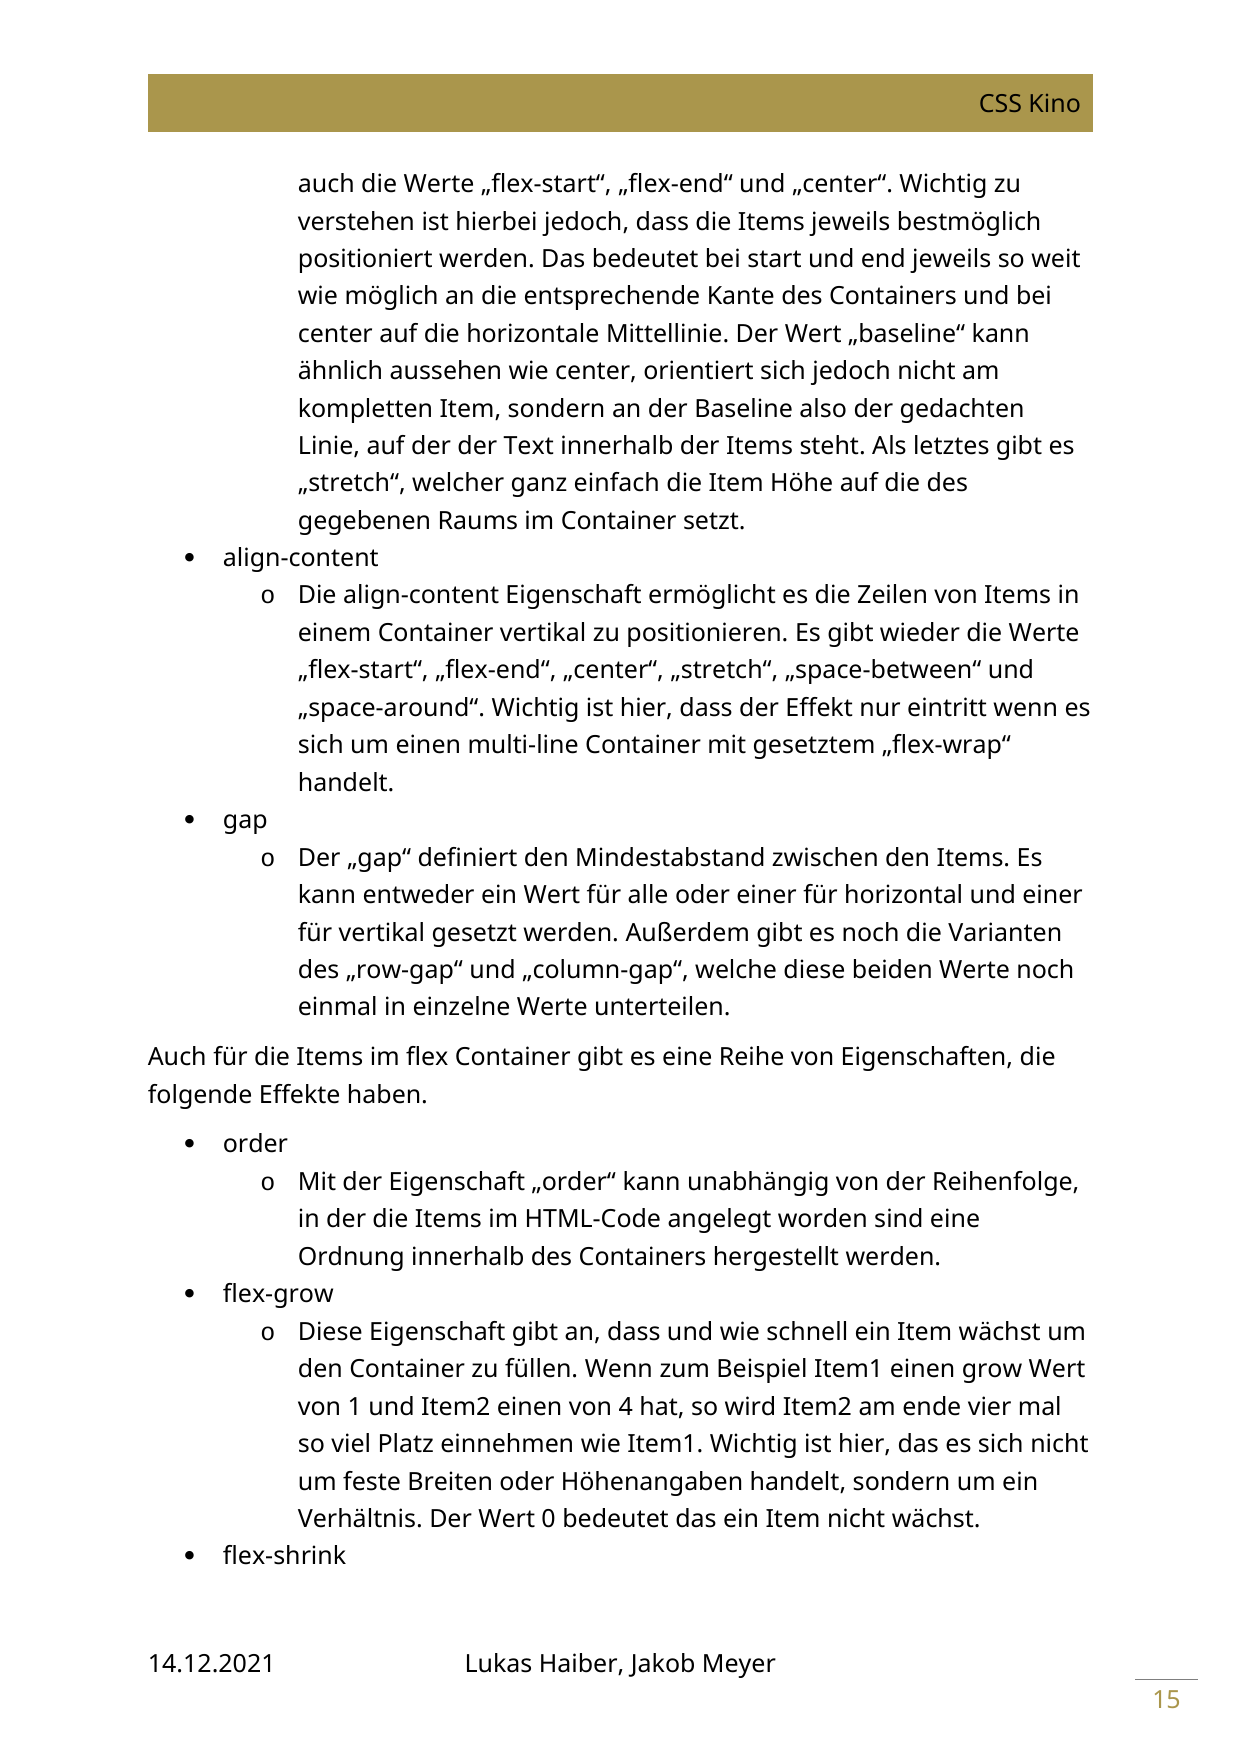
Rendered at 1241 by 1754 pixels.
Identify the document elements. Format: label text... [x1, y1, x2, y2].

list flex-shrink [185, 1538, 1093, 1572]
list Die align-content Eigenschaft ermöglicht es die Zeilen von Items in einem Container vertikal zu positionieren. Es gibt wieder die Werte „flex-start“, „flex-end“, „center“, „stretch“, „space-between“ und „space-around“. Wichtig ist hier, dass der Effekt nur eintritt wenn es sich um einen multi-line Container mit gesetztem „flex-wrap“ handelt. [260, 577, 1093, 798]
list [260, 166, 1093, 536]
list order [185, 1126, 1093, 1160]
list Mit der Eigenschaft „order“ kann unabhängig von der Reihenfolge, in der die Items im HTML-Code angelegt worden sind eine Ordnung innerhalb des Containers hergestellt werden. [260, 1163, 1093, 1273]
list Der „gap“ definiert den Mindestabstand zwischen den Items. Es kann entweder ein Wert für alle oder einer für horizontal und einer für vertikal gesetzt werden. Außerdem gibt es noch die Varianten des „row-gap“ und „column-gap“, welche diese beiden Werte noch einmal in einzelne Werte unterteilen. [260, 839, 1093, 1023]
list flex-grow [185, 1276, 1093, 1310]
list align-content [185, 540, 1093, 574]
text Auch für die Items im flex Container gibt es eine Reihe von Eigenschaften, die folgende Effekte haben. [148, 1039, 1093, 1110]
list Diese Eigenschaft gibt an, dass und wie schnell ein Item wächst um den Container zu füllen. Wenn zum Beispiel Item1 einen grow Wert von 1 und Item2 einen von 4 hat, so wird Item2 am ende vier mal so viel Platz einnehmen wie Item1. Wichtig ist hier, das es sich nicht um feste Breiten oder Höhenangaben handelt, sondern um ein Verhältnis. Der Wert 0 bedeutet das ein Item nicht wächst. [260, 1313, 1093, 1534]
list gap [185, 802, 1093, 836]
